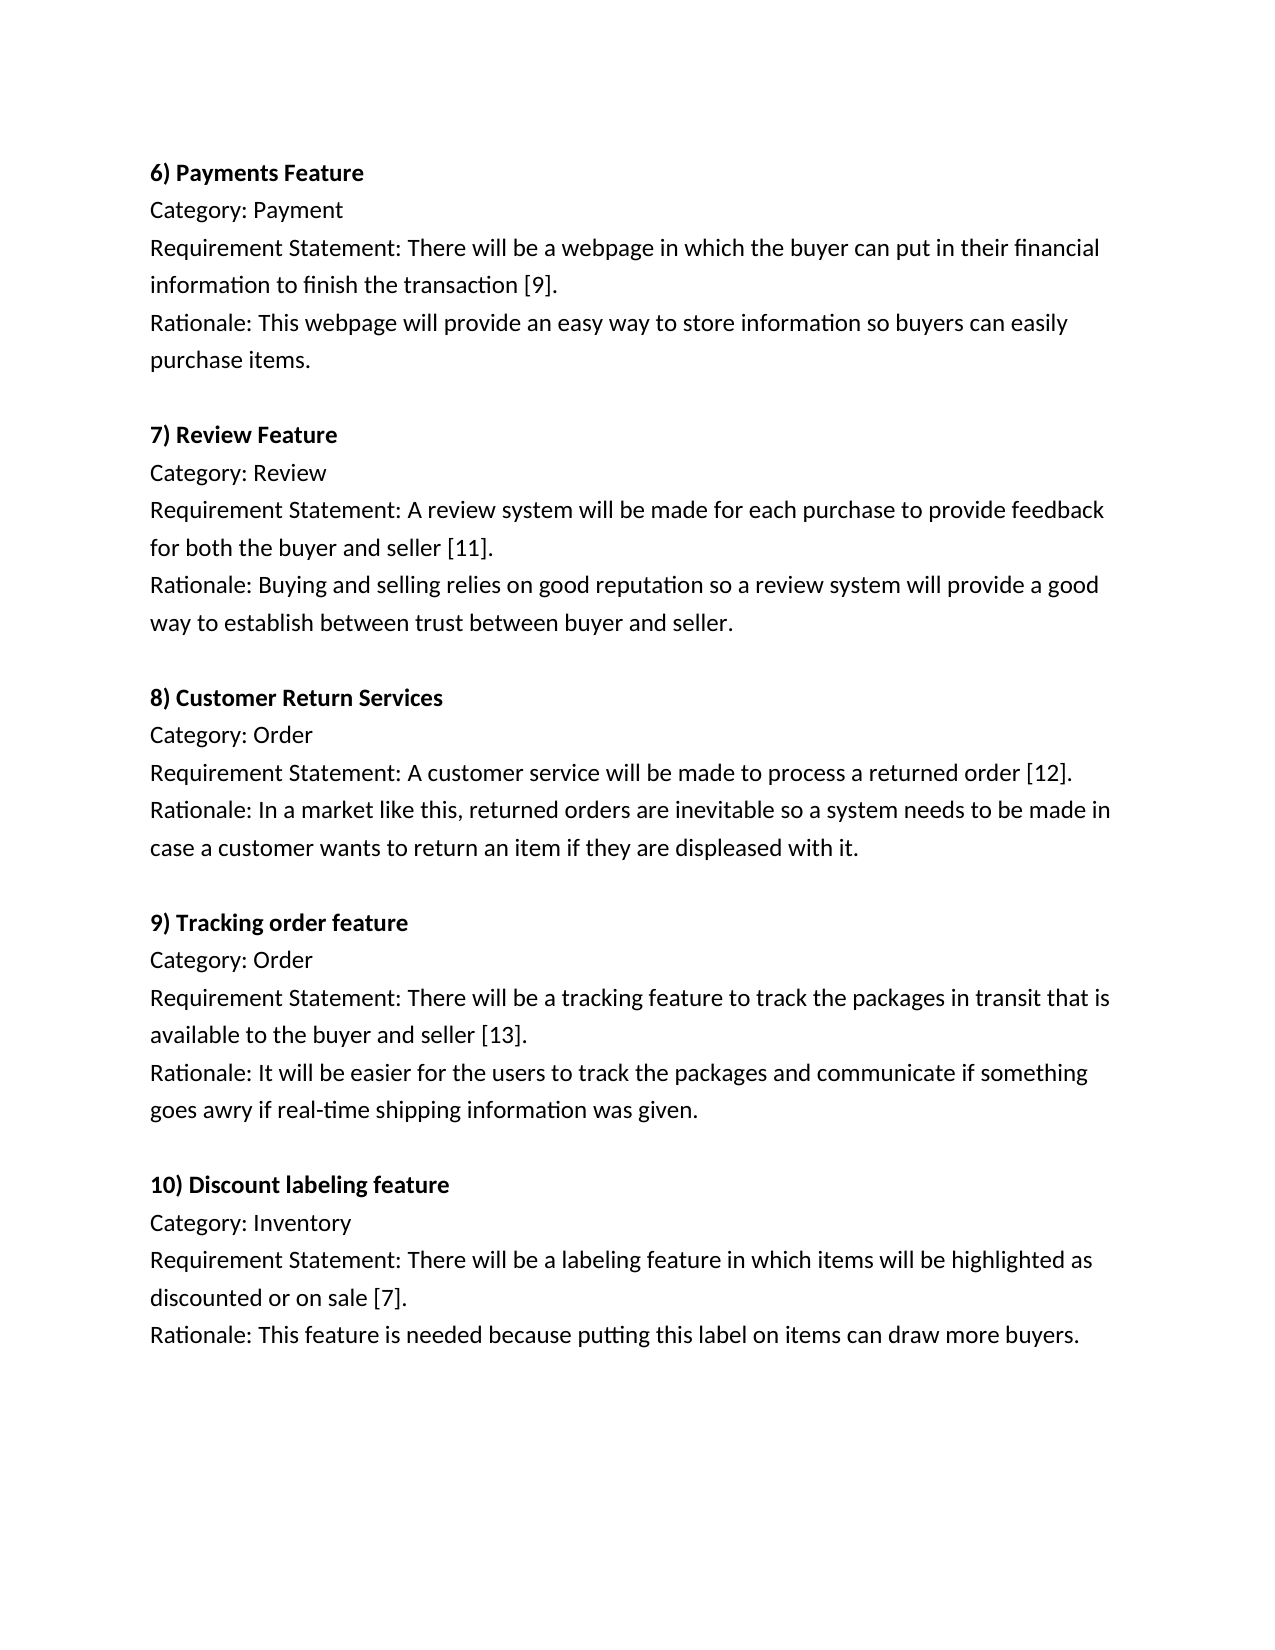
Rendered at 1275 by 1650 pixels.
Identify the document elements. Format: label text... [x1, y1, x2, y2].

text 9) Tracking order feature [150, 900, 1125, 937]
text Requirement Statement: There will be a labeling feature in which items will be highlighted as discounted or on sale [7]. [150, 1237, 1125, 1312]
text 6) Payments Feature [150, 150, 1125, 187]
text Category: Inventory [150, 1200, 1125, 1237]
text 10) Discount labeling feature [150, 1162, 1125, 1200]
text Requirement Statement: A customer service will be made to process a returned order [12]. [150, 750, 1125, 787]
text Category: Order [150, 712, 1125, 750]
text Rationale: In a market like this, returned orders are inevitable so a system needs to be made in case a customer wants to return an item if they are displeased with it. [150, 787, 1125, 862]
text Rationale: This webpage will provide an easy way to store information so buyers can easily purchase items. [150, 300, 1125, 375]
text Requirement Statement: There will be a tracking feature to track the packages in transit that is available to the buyer and seller [13]. [150, 975, 1125, 1050]
text Rationale: It will be easier for the users to track the packages and communicate if something goes awry if real-time shipping information was given. [150, 1050, 1125, 1125]
text Category: Review [150, 450, 1125, 487]
text Category: Payment [150, 187, 1125, 225]
text 8) Customer Return Services [150, 675, 1125, 712]
text Category: Order [150, 937, 1125, 975]
text Requirement Statement: A review system will be made for each purchase to provide feedback for both the buyer and seller [11]. [150, 487, 1125, 562]
text Rationale: This feature is needed because putting this label on items can draw more buyers. [150, 1312, 1125, 1350]
text Rationale: Buying and selling relies on good reputation so a review system will provide a good way to establish between trust between buyer and seller. [150, 562, 1125, 637]
text Requirement Statement: There will be a webpage in which the buyer can put in their financial information to finish the transaction [9]. [150, 225, 1125, 300]
text 7) Review Feature [150, 412, 1125, 450]
